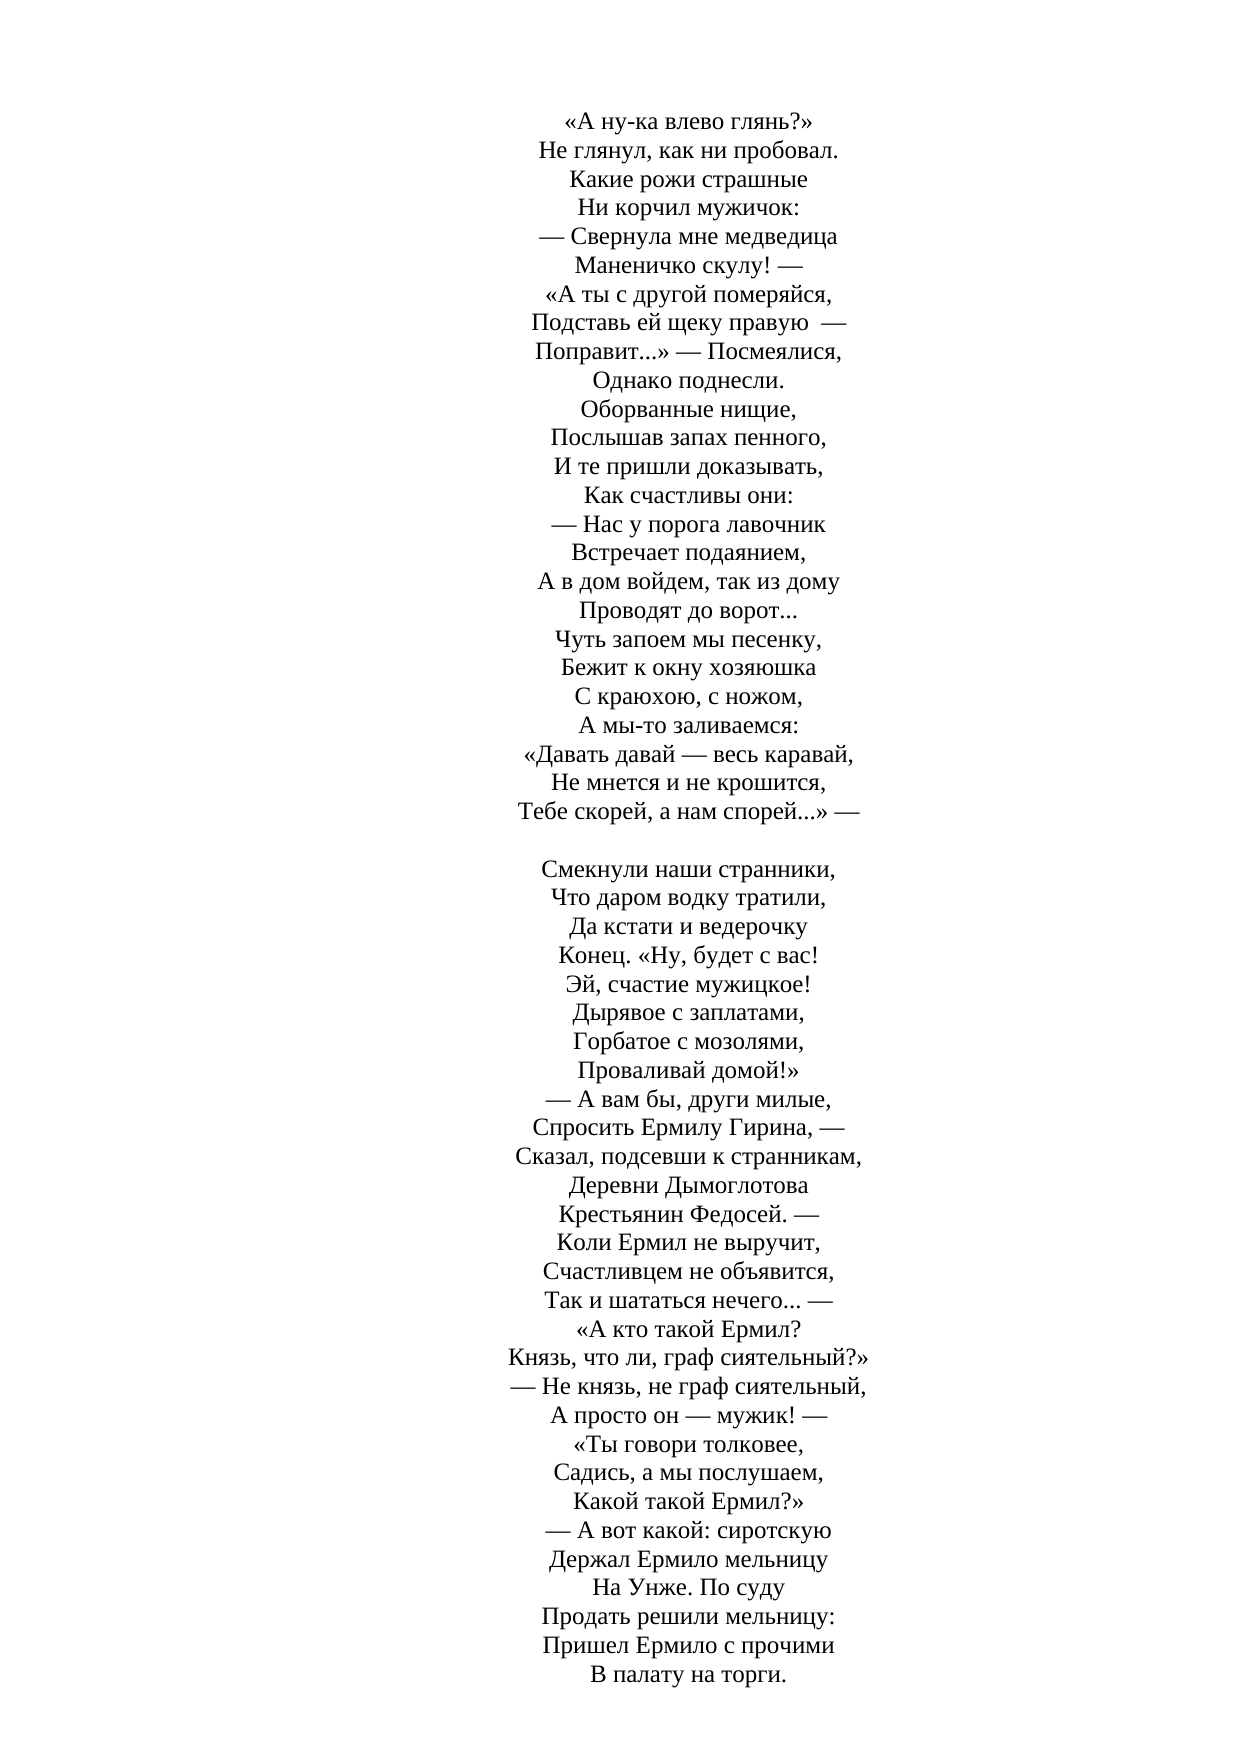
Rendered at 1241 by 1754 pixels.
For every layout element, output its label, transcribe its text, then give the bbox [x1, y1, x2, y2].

text Сказал, подсевши к странникам, [136, 1141, 1181, 1170]
text Не глянул, как ни пробовал. [136, 135, 1181, 164]
text Конец. «Ну, будет с вас! [136, 940, 1181, 969]
text Тебе скорей, а нам спорей...» — [136, 796, 1181, 825]
text Эй, счастие мужицкое! [136, 969, 1181, 997]
text Ни корчил мужичок: [136, 192, 1181, 221]
text Смекнули наши странники, [136, 854, 1181, 882]
text Маненичко скулу! — [136, 250, 1181, 279]
text Держал Ермило мельницу [136, 1544, 1181, 1572]
text Какие рожи страшные [136, 164, 1181, 192]
text — А вот какой: сиротскую [136, 1515, 1181, 1544]
text Бежит к окну хозяюшка [136, 652, 1181, 681]
text Да кстати и ведерочку [136, 911, 1181, 940]
text И те пришли доказывать, [136, 451, 1181, 480]
text Горбатое с мозолями, [136, 1026, 1181, 1055]
text В палату на торги. [136, 1659, 1181, 1687]
text Подставь ей щеку правую — [136, 307, 1181, 336]
text — Свернула мне медведица [136, 221, 1181, 250]
text — А вам бы, други милые, [136, 1084, 1181, 1112]
text С краюхою, с ножом, [136, 681, 1181, 710]
text Чуть запоем мы песенку, [136, 624, 1181, 652]
text Поправит...» — Посмеялися, [136, 336, 1181, 365]
text «Давать давай — весь каравай, [136, 739, 1181, 767]
text Деревни Дымоглотова [136, 1170, 1181, 1199]
text Проваливай домой!» [136, 1055, 1181, 1084]
text Дырявое с заплатами, [136, 997, 1181, 1026]
text Князь, что ли, граф сиятельный?» [136, 1342, 1181, 1371]
text «А ну-ка влево глянь?» [136, 106, 1181, 135]
text Не мнется и не крошится, [136, 767, 1181, 796]
text Как счастливы они: [136, 480, 1181, 509]
text Однако поднесли. [136, 365, 1181, 394]
text Садись, а мы послушаем, [136, 1457, 1181, 1486]
text Послышав запах пенного, [136, 422, 1181, 451]
text А мы-то заливаемся: [136, 710, 1181, 739]
text Пришел Ермило с прочими [136, 1630, 1181, 1659]
text Что даром водку тратили, [136, 882, 1181, 911]
text Крестьянин Федосей. — [136, 1199, 1181, 1227]
text А в дом войдем, так из дому [136, 566, 1181, 595]
text «Ты говори толковее, [136, 1429, 1181, 1457]
text Проводят до ворот... [136, 595, 1181, 624]
text Спросить Ермилу Гирина, — [136, 1112, 1181, 1141]
text Продать решили мельницу: [136, 1601, 1181, 1630]
text Встречает подаянием, [136, 537, 1181, 566]
text «А ты с другой померяйся, [136, 279, 1181, 307]
text — Не князь, не граф сиятельный, [136, 1371, 1181, 1400]
text Оборванные нищие, [136, 394, 1181, 422]
text Так и шататься нечего... — [136, 1285, 1181, 1314]
text «А кто такой Ермил? [136, 1314, 1181, 1342]
text — Нас у порога лавочник [136, 509, 1181, 537]
text Счастливцем не объявится, [136, 1256, 1181, 1285]
text На Унже. По суду [136, 1572, 1181, 1601]
text Коли Ермил не выручит, [136, 1227, 1181, 1256]
text А просто он — мужик! — [136, 1400, 1181, 1429]
text Какой такой Ермил?» [136, 1486, 1181, 1515]
